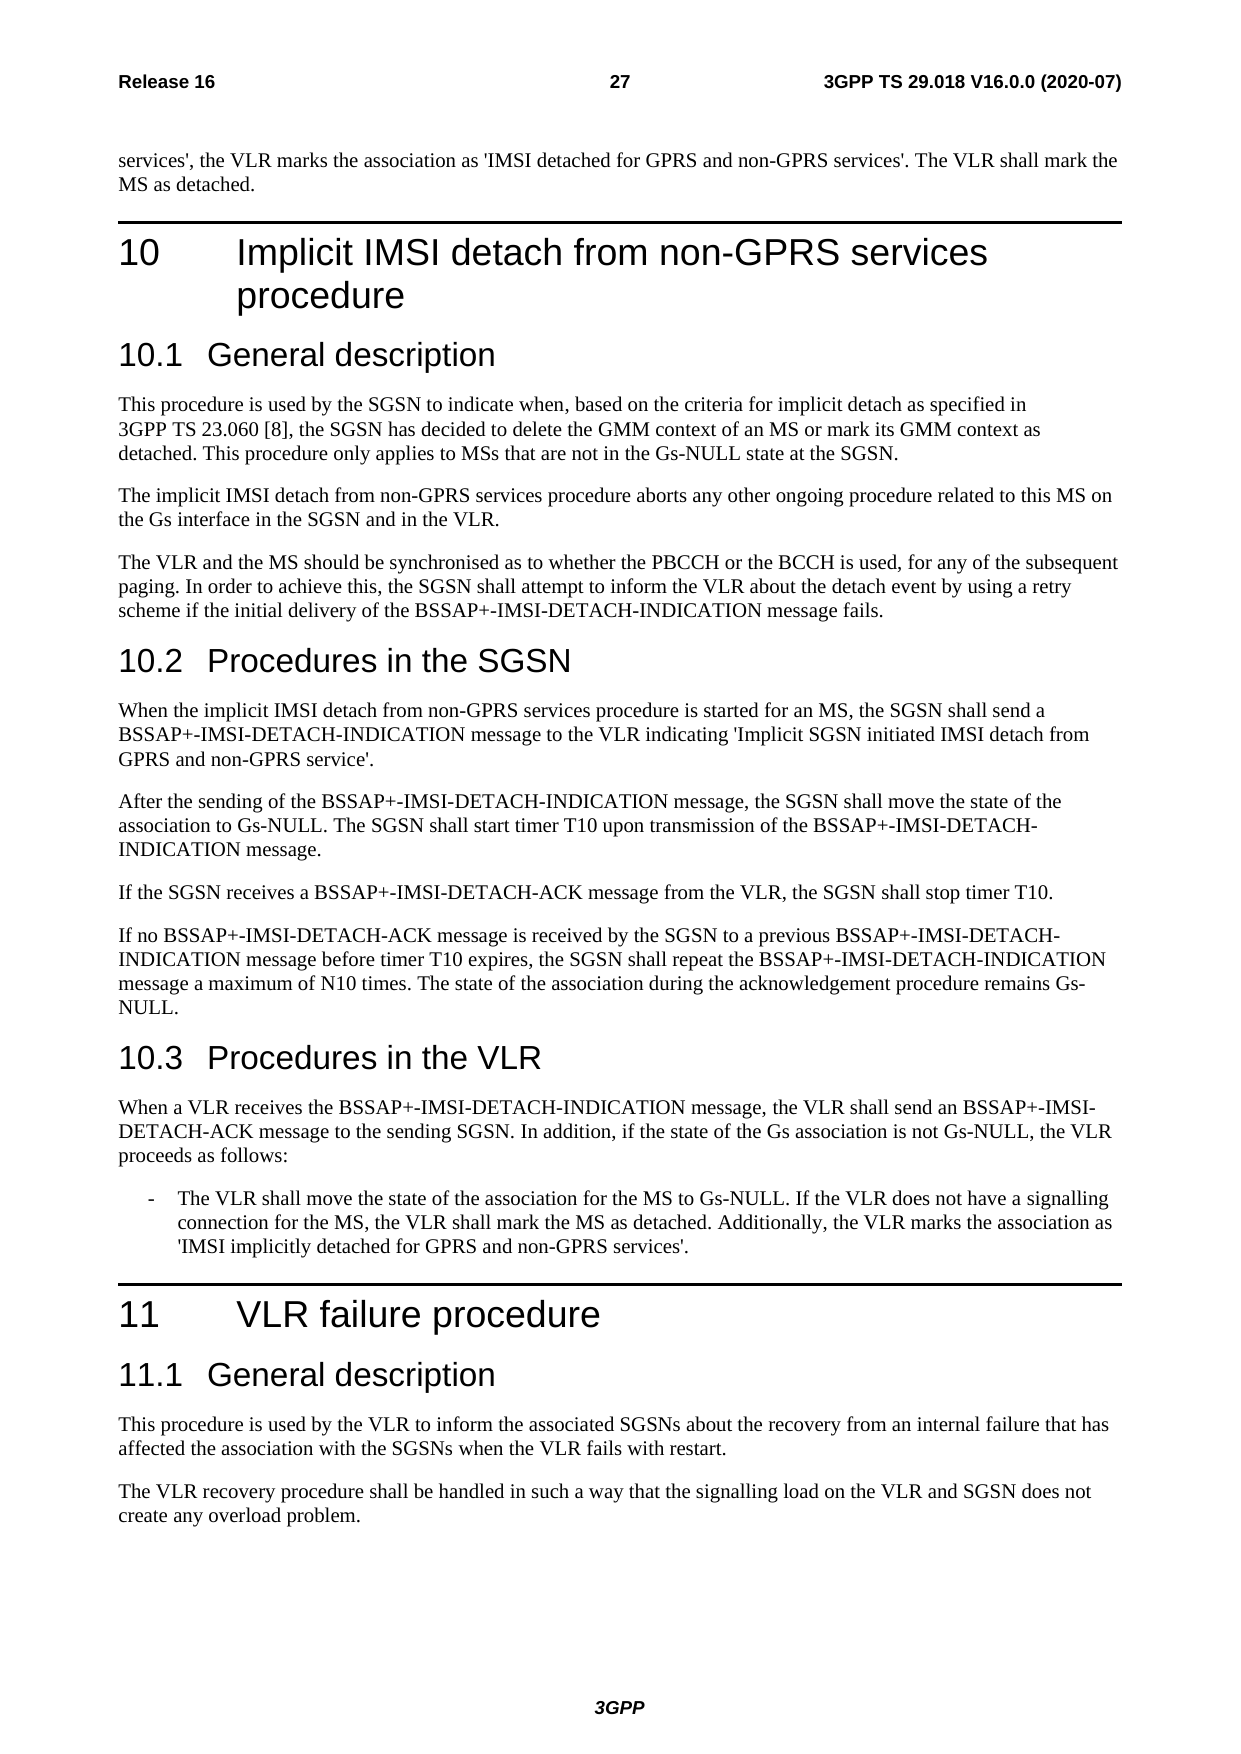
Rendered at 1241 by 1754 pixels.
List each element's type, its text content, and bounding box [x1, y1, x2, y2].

text This procedure is used by the SGSN to indicate when, based on the criteria for implicit detach as specified in 3GPP TS 23.060 [8], the SGSN has decided to delete the GMM context of an MS or mark its GMM context as detached. This procedure only applies to MSs that are not in the Gs-NULL state at the SGSN. [118, 392, 1122, 464]
text When the implicit IMSI detach from non-GPRS services procedure is started for an MS, the SGSN shall send a BSSAP+-IMSI-DETACH-INDICATION message to the VLR indicating 'Implicit SGSN initiated IMSI detach from GPRS and non-GPRS service'. [118, 698, 1122, 771]
subtitle 10.2 Procedures in the SGSN [118, 641, 1122, 679]
text The implicit IMSI detach from non-GPRS services procedure aborts any other ongoing procedure related to this MS on the Gs interface in the SGSN and in the VLR. [118, 483, 1122, 531]
text If no BSSAP+-IMSI-DETACH-ACK message is received by the SGSN to a previous BSSAP+-IMSI-DETACH-INDICATION message before timer T10 expires, the SGSN shall repeat the BSSAP+-IMSI-DETACH-INDICATION message a maximum of N10 times. The state of the association during the acknowledgement procedure remains Gs-NULL. [118, 923, 1122, 1019]
subtitle 10.1 General description [118, 335, 1122, 374]
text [118, 148, 1122, 196]
subtitle 10 Implicit IMSI detach from non-GPRS services procedure [118, 224, 1122, 316]
text This procedure is used by the VLR to inform the associated SGSNs about the recovery from an internal failure that has affected the association with the SGSNs when the VLR fails with restart. [118, 1412, 1122, 1460]
text The VLR and the MS should be synchronised as to whether the PBCCH or the BCCH is used, for any of the subsequent paging. In order to achieve this, the SGSN shall attempt to inform the VLR about the detach event by using a retry scheme if the initial delivery of the BSSAP+-IMSI-DETACH-INDICATION message fails. [118, 550, 1122, 622]
subtitle 11.1 General description [118, 1354, 1122, 1393]
text - The VLR shall move the state of the association for the MS to Gs-NULL. If the VLR does not have a signalling connection for the MS, the VLR shall mark the MS as detached. Additionally, the VLR marks the association as 'IMSI implicitly detached for GPRS and non-GPRS services'. [148, 1186, 1122, 1258]
text When a VLR receives the BSSAP+-IMSI-DETACH-INDICATION message, the VLR shall send an BSSAP+-IMSI-DETACH-ACK message to the sending SGSN. In addition, if the state of the Gs association is not Gs-NULL, the VLR proceeds as follows: [118, 1095, 1122, 1167]
text If the SGSN receives a BSSAP+-IMSI-DETACH-ACK message from the VLR, the SGSN shall stop timer T10. [118, 880, 1122, 904]
subtitle 10.3 Procedures in the VLR [118, 1038, 1122, 1076]
text The VLR recovery procedure shall be handled in such a way that the signalling load on the VLR and SGSN does not create any overload problem. [118, 1479, 1122, 1527]
text After the sending of the BSSAP+-IMSI-DETACH-INDICATION message, the SGSN shall move the state of the association to Gs-NULL. The SGSN shall start timer T10 upon transmission of the BSSAP+-IMSI-DETACH-INDICATION message. [118, 789, 1122, 861]
subtitle 11 VLR failure procedure [118, 1286, 1122, 1336]
